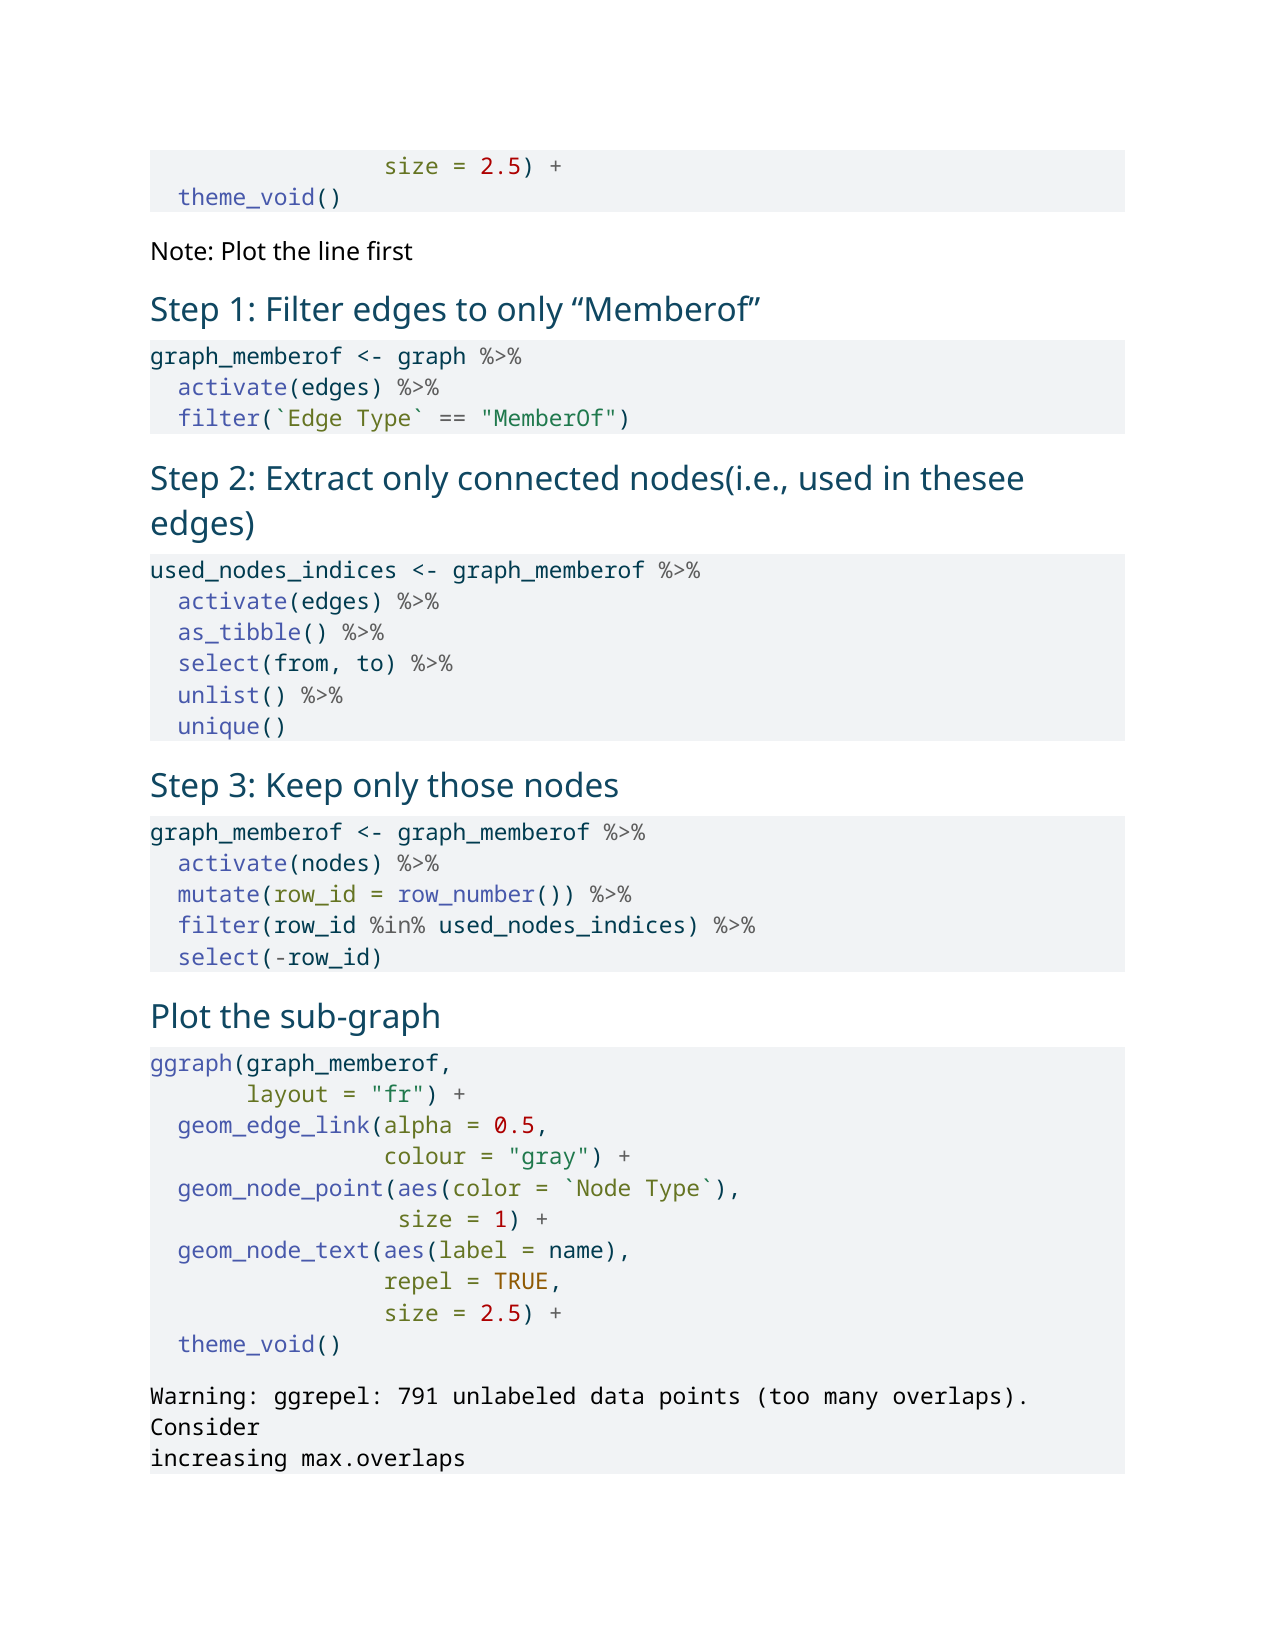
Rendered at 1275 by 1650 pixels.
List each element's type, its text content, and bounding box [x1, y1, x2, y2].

text Note: Plot the line first [150, 233, 1125, 267]
text graph_memberof <- graph %>% activate(edges) %>% filter(`Edge Type` == "MemberOf") [150, 340, 1125, 434]
text used_nodes_indices <- graph_memberof %>% activate(edges) %>% as_tibble() %>% select(from, to) %>% unlist() %>% unique() [150, 554, 1125, 741]
subtitle Plot the sub-graph [150, 993, 1125, 1038]
text ggraph(graph_memberof, layout = "fr") + geom_edge_link(alpha = 0.5, colour = "gray") + geom_node_point(aes(color = `Node Type`), size = 1) + geom_node_text(aes(label = name), repel = TRUE, size = 2.5) + theme_void() [342, 1047, 1125, 1359]
text Warning: ggrepel: 791 unlabeled data points (too many overlaps). Consider increasing max.overlaps [150, 1380, 1125, 1474]
subtitle Step 1: Filter edges to only “Memberof” [150, 286, 1125, 332]
subtitle Step 3: Keep only those nodes [150, 762, 1125, 807]
text graph_memberof <- graph_memberof %>% activate(nodes) %>% mutate(row_id = row_number()) %>% filter(row_id %in% used_nodes_indices) %>% select(-row_id) [150, 816, 1125, 972]
subtitle Step 2: Extract only connected nodes(i.e., used in thesee edges) [150, 454, 1125, 545]
